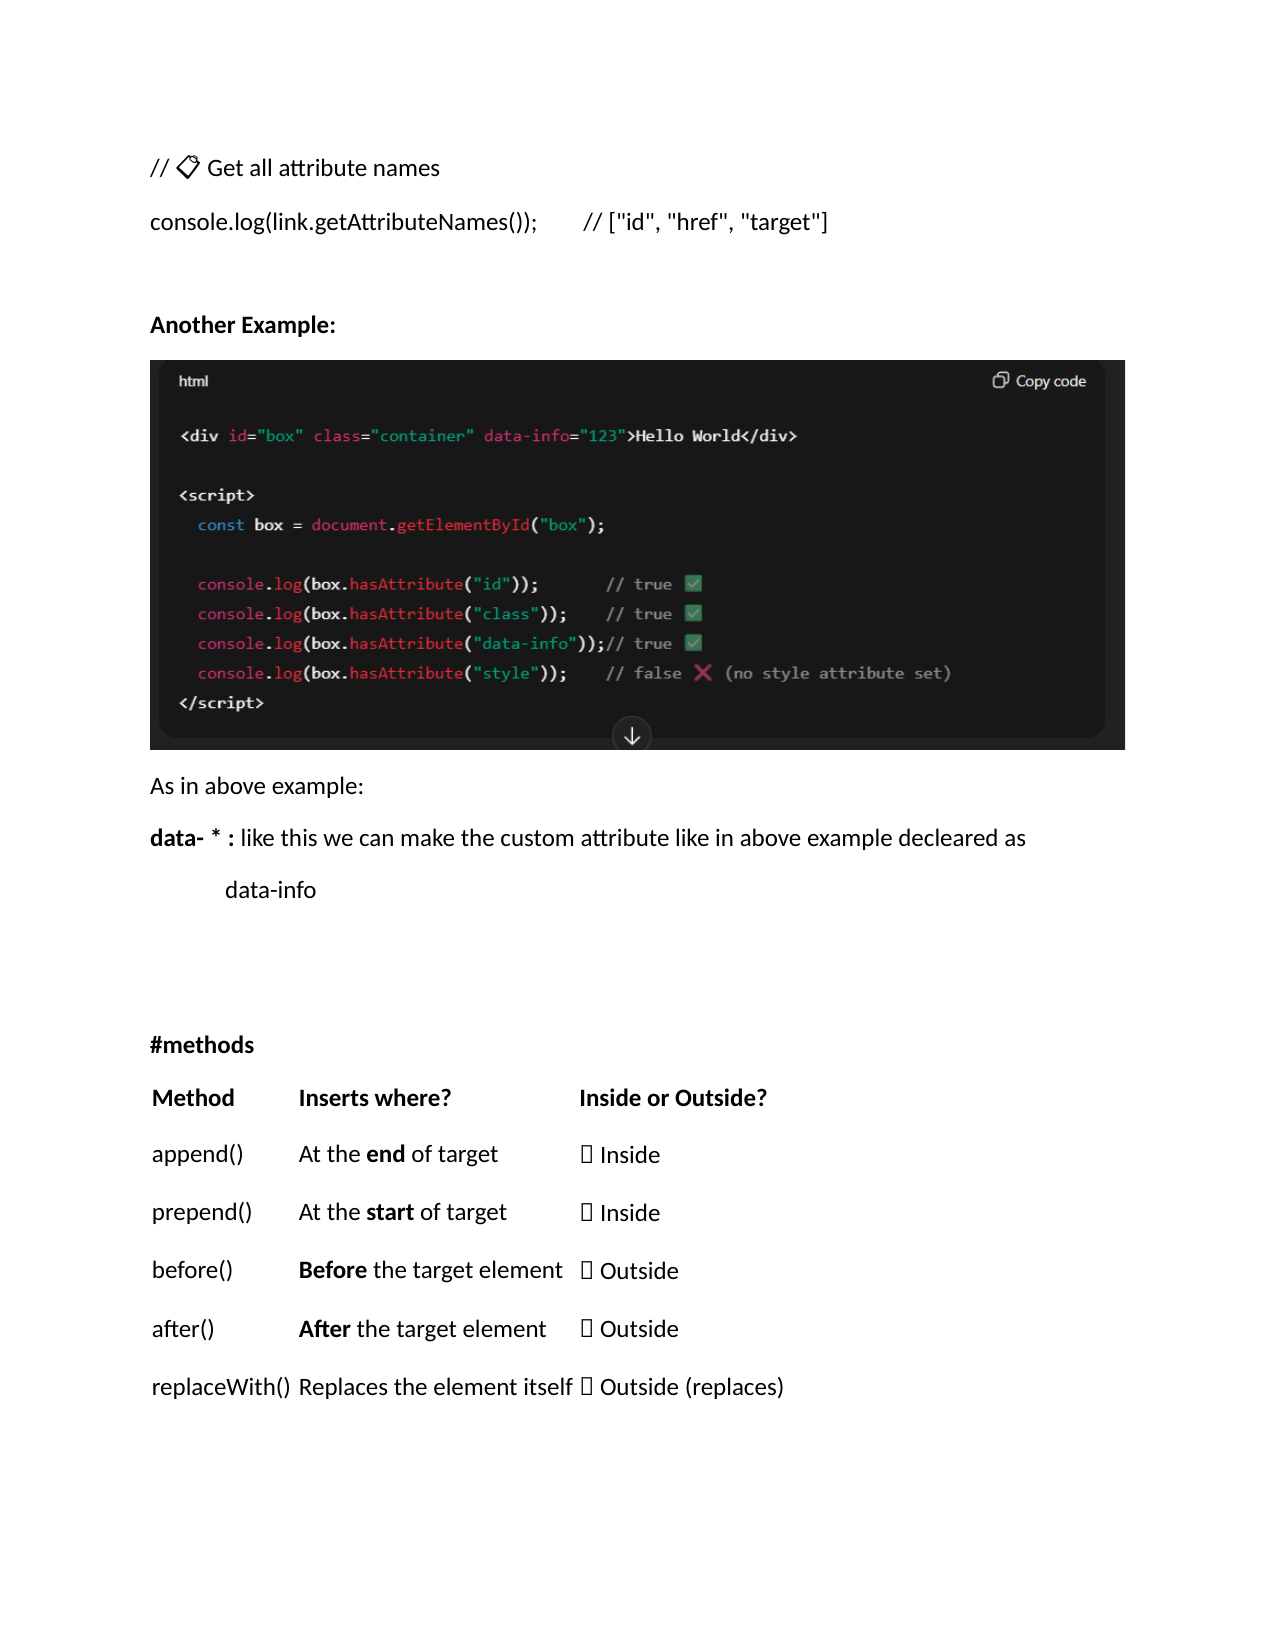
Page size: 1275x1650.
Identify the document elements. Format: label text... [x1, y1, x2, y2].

text #methods [150, 1029, 1125, 1059]
text Another Example: [150, 309, 1125, 340]
table_cell ❌ Outside [578, 1251, 810, 1309]
table_cell Before the target element [297, 1251, 578, 1309]
table_cell replaceWith() [150, 1368, 297, 1426]
table_cell ❌ Outside [578, 1309, 810, 1367]
table_cell after() [150, 1309, 297, 1367]
table_cell After the target element [297, 1309, 578, 1367]
table_header Inserts where? [297, 1080, 578, 1135]
table_cell before() [150, 1251, 297, 1309]
text data- * : like this we can make the custom attribute like in above example decleared as [150, 822, 1125, 853]
picture [150, 360, 1125, 750]
table_cell prepend() [150, 1193, 297, 1251]
text As in above example: [150, 770, 1125, 801]
table_cell Replaces the element itself [297, 1368, 578, 1426]
text console.log(link.getAttributeNames()); // ["id", "href", "target"] [150, 206, 1125, 236]
table_cell ✅ Inside [578, 1193, 810, 1251]
table_header Inside or Outside? [578, 1080, 810, 1135]
table_cell ✅ Inside [578, 1135, 810, 1193]
text // 📋 Get all attribute names [150, 150, 1125, 184]
table_cell At the start of target [297, 1193, 578, 1251]
table_cell append() [150, 1135, 297, 1193]
text data-info [150, 874, 1125, 904]
table_header Method [150, 1080, 297, 1135]
table_cell At the end of target [297, 1135, 578, 1193]
table_cell ❌ Outside (replaces) [578, 1368, 810, 1426]
